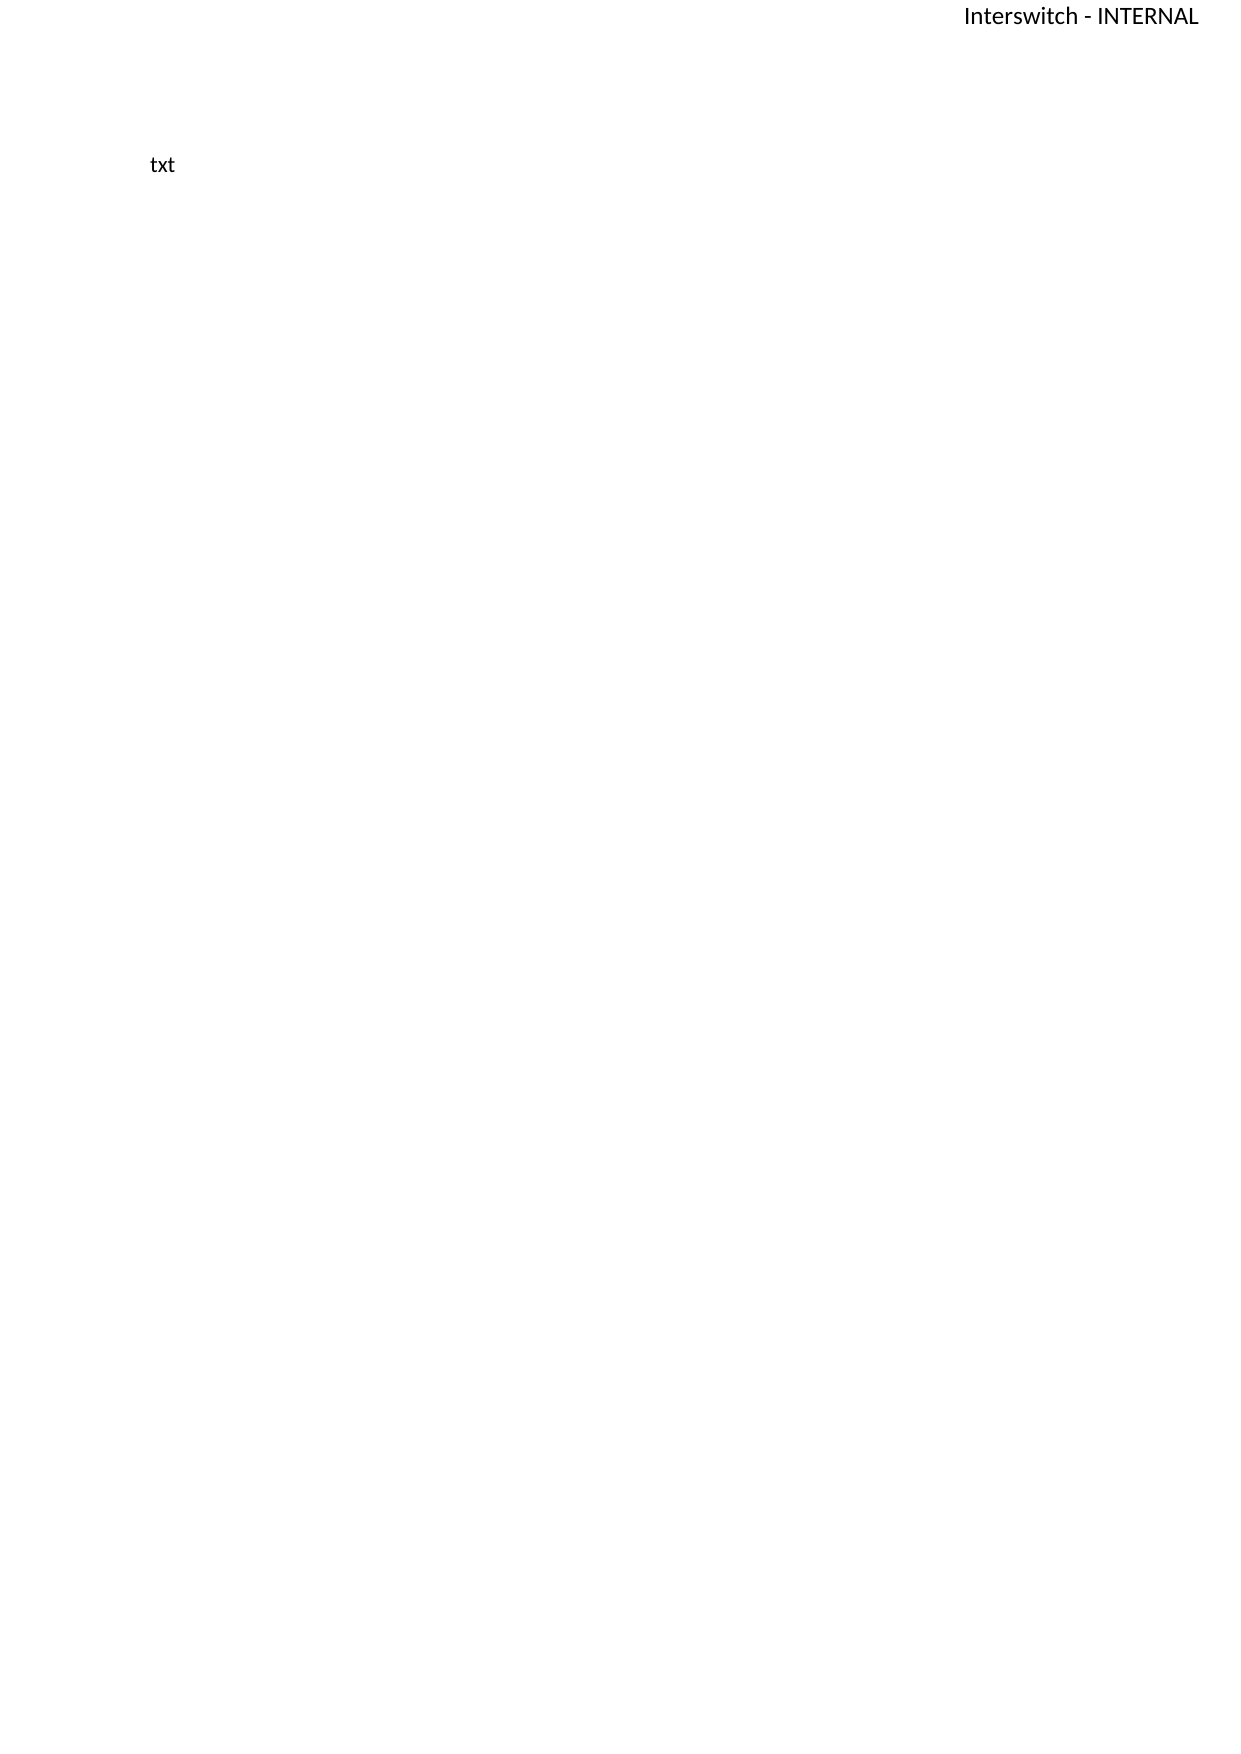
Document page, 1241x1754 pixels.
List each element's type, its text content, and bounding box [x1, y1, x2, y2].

text txt [150, 150, 1090, 178]
